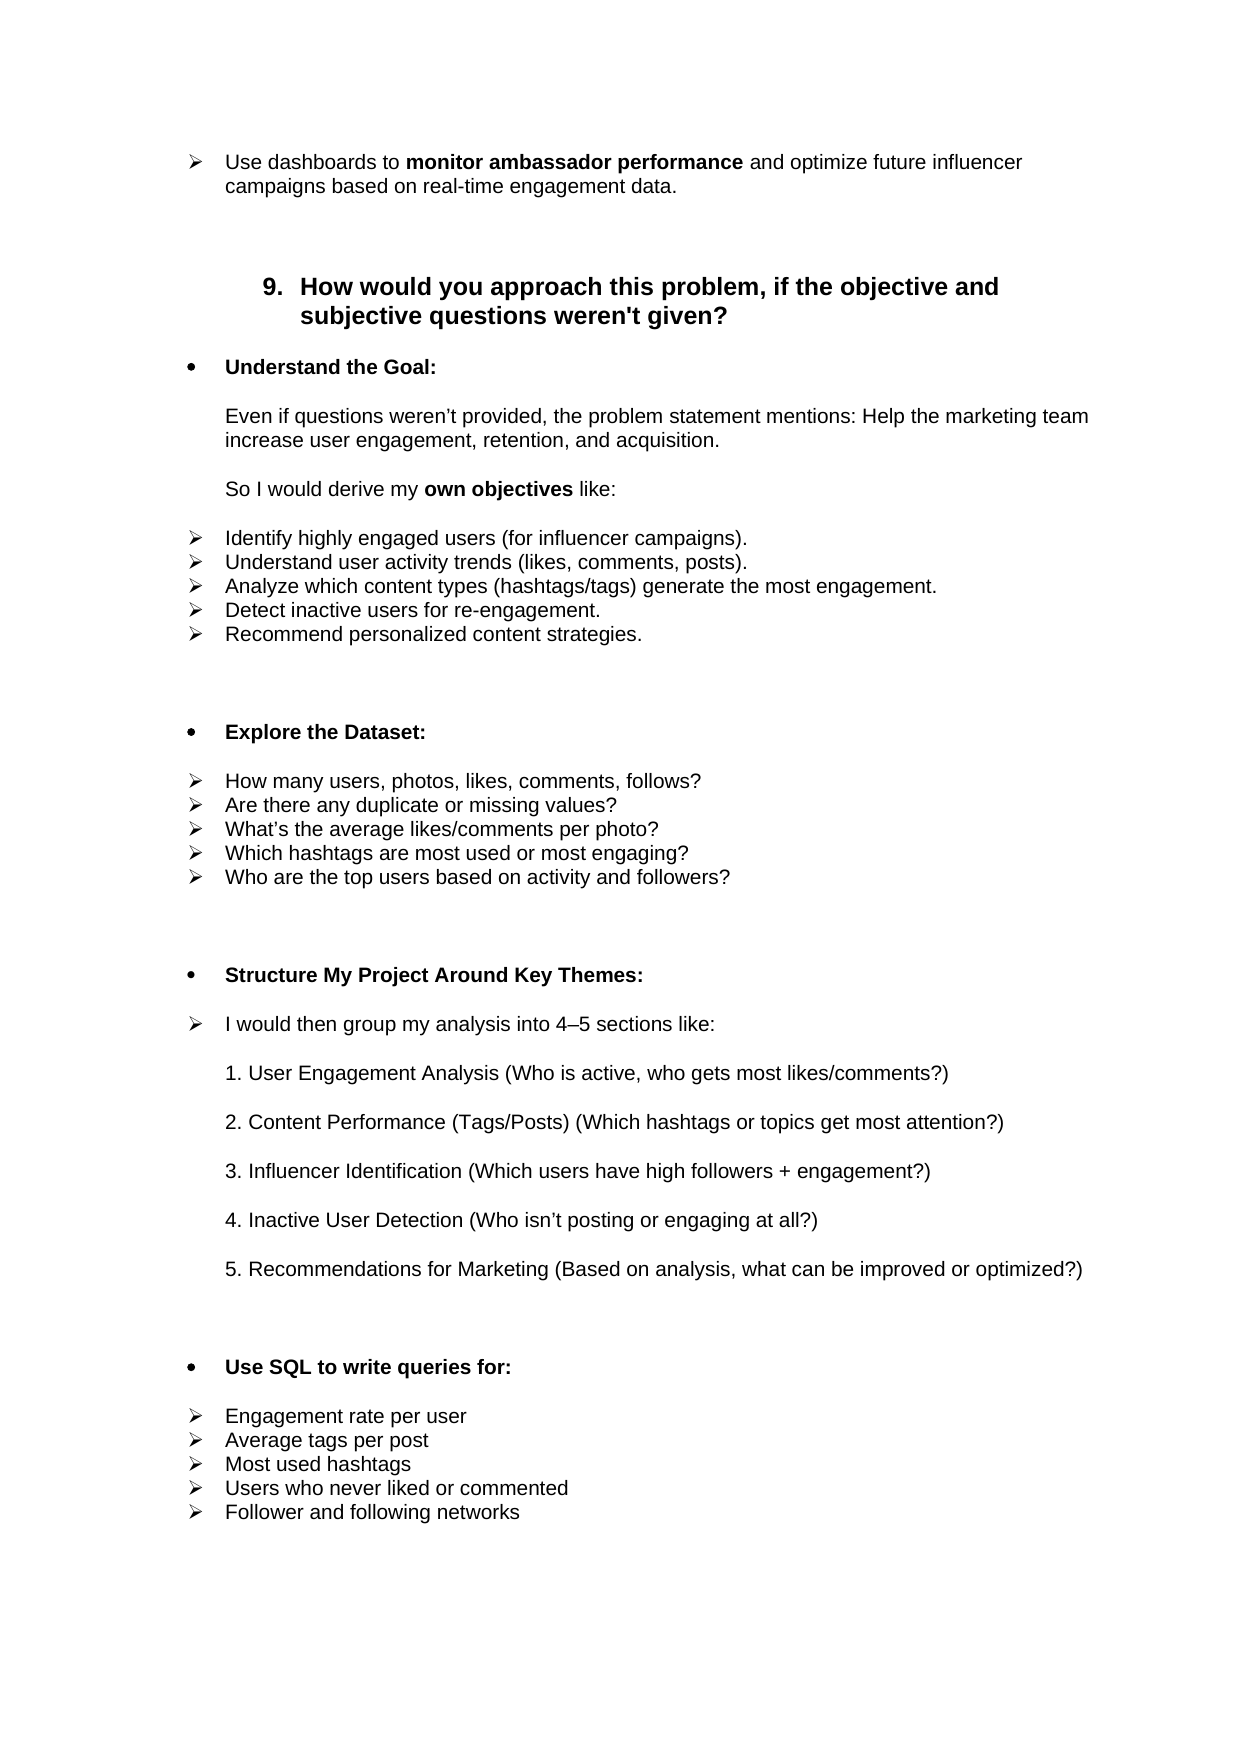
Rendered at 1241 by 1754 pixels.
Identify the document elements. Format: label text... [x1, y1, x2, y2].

list Identify highly engaged users (for influencer campaigns). [187, 525, 1090, 549]
list Understand user activity trends (likes, comments, posts). [187, 549, 1090, 573]
list Who are the top users based on activity and followers? [187, 865, 1090, 889]
text 4. Inactive User Detection (Who isn’t posting or engaging at all?) [225, 1208, 1090, 1232]
text 1. User Engagement Analysis (Who is active, who gets most likes/comments?) [225, 1061, 1090, 1085]
list Use SQL to write queries for: [187, 1355, 1090, 1379]
list Detect inactive users for re-engagement. [187, 598, 1090, 622]
text So I would derive my own objectives like: [225, 476, 1090, 500]
list Users who never liked or commented [187, 1476, 1090, 1500]
list Follower and following networks [187, 1500, 1090, 1524]
list Recommend personalized content strategies. [187, 622, 1090, 646]
list Engagement rate per user [187, 1404, 1090, 1428]
text 3. Influencer Identification (Which users have high followers + engagement?) [225, 1159, 1090, 1183]
list Most used hashtags [187, 1452, 1090, 1476]
text 2. Content Performance (Tags/Posts) (Which hashtags or topics get most attention?) [225, 1110, 1090, 1134]
list Which hashtags are most used or most engaging? [187, 841, 1090, 865]
list I would then group my analysis into 4–5 sections like: [187, 1012, 1090, 1036]
list Understand the Goal: [187, 354, 1090, 378]
list Are there any duplicate or missing values? [187, 793, 1090, 817]
list How many users, photos, likes, comments, follows? [187, 769, 1090, 793]
list Explore the Dataset: [187, 720, 1090, 744]
list Use dashboards to monitor ambassador performance and optimize future influencer campaigns based on real-time engagement data. [187, 150, 1090, 198]
list What’s the average likes/comments per photo? [187, 817, 1090, 841]
text 5. Recommendations for Marketing (Based on analysis, what can be improved or optimized?) [225, 1257, 1090, 1281]
list Average tags per post [187, 1428, 1090, 1452]
list Analyze which content types (hashtags/tags) generate the most engagement. [187, 573, 1090, 598]
list Structure My Project Around Key Themes: [187, 963, 1090, 987]
text Even if questions weren’t provided, the problem statement mentions: Help the marketing team increase user engagement, retention, and acquisition. [225, 403, 1090, 451]
list How would you approach this problem, if the objective and subjective questions weren't given? [262, 272, 1090, 329]
